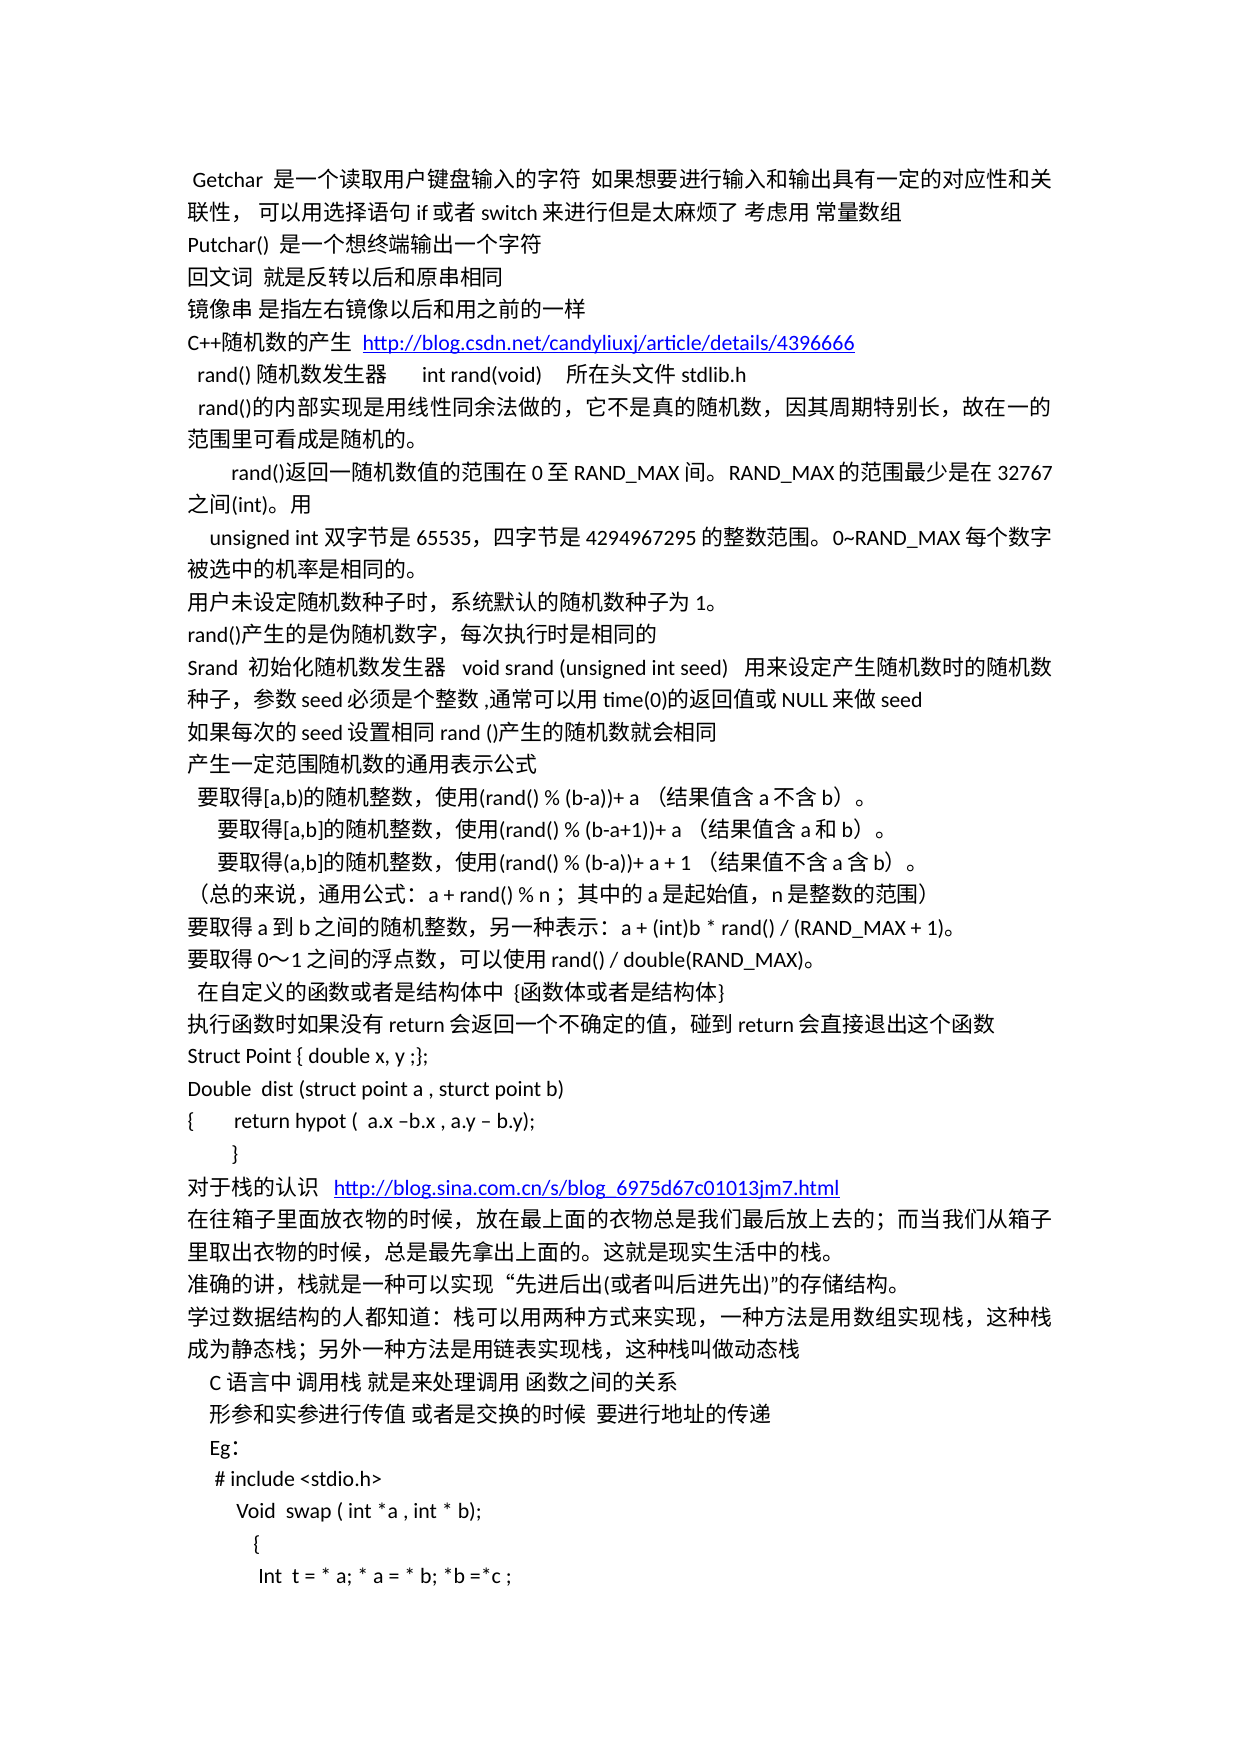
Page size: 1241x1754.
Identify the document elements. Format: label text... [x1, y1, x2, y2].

text { [187, 1527, 1053, 1559]
text 要取得[a,b)的随机整数，使用(rand() % (b-a))+ a （结果值含a不含b）。 [187, 779, 1053, 812]
text # include <stdio.h> [187, 1462, 1053, 1494]
text Int t = * a; * a = * b; *b =*c ; [187, 1559, 1053, 1592]
text Putchar() 是一个想终端输出一个字符 [187, 227, 1053, 259]
text 执行函数时如果没有return会返回一个不确定的值，碰到return会直接退出这个函数 [187, 1007, 1053, 1039]
text 要取得a到b之间的随机整数，另一种表示：a + (int)b * rand() / (RAND_MAX + 1)。 [187, 909, 1053, 942]
text } [187, 1137, 1053, 1169]
text 要取得0～1之间的浮点数，可以使用rand() / double(RAND_MAX)。 [187, 942, 1053, 974]
text Double dist (struct point a , sturct point b) [187, 1072, 1053, 1104]
text C++随机数的产生 http://blog.csdn.net/candyliuxj/article/details/4396666 [187, 324, 1053, 357]
text 产生一定范围随机数的通用表示公式 [187, 747, 1053, 779]
text 要取得[a,b]的随机整数，使用(rand() % (b-a+1))+ a （结果值含a和b）。 [187, 812, 1053, 844]
text 如果每次的seed设置相同 rand ()产生的随机数就会相同 [187, 714, 1053, 747]
text rand()返回一随机数值的范围在0至RAND_MAX 间。RAND_MAX的范围最少是在32767之间(int)。用 [187, 454, 1053, 519]
text （总的来说，通用公式：a + rand() % n ；其中的a是起始值，n是整数的范围） [187, 877, 1053, 909]
text Getchar 是一个读取用户键盘输入的字符 如果想要进行输入和输出具有一定的对应性和关联性， 可以用选择语句 if 或者switch 来进行但是太麻烦了 考虑用 常量数组 [187, 162, 1053, 227]
text rand()产生的是伪随机数字，每次执行时是相同的 [187, 617, 1053, 649]
text Void swap ( int *a , int * b); [187, 1494, 1053, 1527]
text 准确的讲，栈就是一种可以实现“先进后出(或者叫后进先出)”的存储结构。 [187, 1267, 1053, 1299]
text C 语言中 调用栈 就是来处理调用 函数之间的关系 [187, 1364, 1053, 1397]
text { return hypot ( a.x –b.x , a.y – b.y); [187, 1104, 1053, 1137]
text 要取得(a,b]的随机整数，使用(rand() % (b-a))+ a + 1 （结果值不含a含b）。 [187, 844, 1053, 877]
text rand() 随机数发生器 int rand(void) 所在头文件 stdlib.h [187, 357, 1053, 389]
text 在自定义的函数或者是结构体中 {函数体或者是结构体} [187, 974, 1053, 1007]
text rand()的内部实现是用线性同余法做的，它不是真的随机数，因其周期特别长，故在一的范围里可看成是随机的。 [187, 389, 1053, 454]
text Srand 初始化随机数发生器 void srand (unsigned int seed) 用来设定产生随机数时的随机数种子，参数seed必须是个整数 ,通常可以用time(0)的返回值或NULL来做seed [187, 649, 1053, 714]
text Struct Point { double x, y ;}; [187, 1039, 1053, 1072]
text 镜像串 是指左右镜像以后和用之前的一样 [187, 292, 1053, 324]
text 用户未设定随机数种子时，系统默认的随机数种子为1。 [187, 584, 1053, 617]
text 对于栈的认识 http://blog.sina.com.cn/s/blog_6975d67c01013jm7.html [187, 1169, 1053, 1202]
text 形参和实参进行传值 或者是交换的时候 要进行地址的传递 [187, 1397, 1053, 1429]
text 在往箱子里面放衣物的时候，放在最上面的衣物总是我们最后放上去的；而当我们从箱子里取出衣物的时候，总是最先拿出上面的。这就是现实生活中的栈。 [187, 1202, 1053, 1267]
text 回文词 就是反转以后和原串相同 [187, 259, 1053, 292]
text unsigned int 双字节是65535，四字节是4294967295的整数范围。0~RAND_MAX每个数字被选中的机率是相同的。 [187, 519, 1053, 584]
text 学过数据结构的人都知道：栈可以用两种方式来实现，一种方法是用数组实现栈，这种栈成为静态栈；另外一种方法是用链表实现栈，这种栈叫做动态栈 [187, 1299, 1053, 1364]
text Eg： [187, 1429, 1053, 1462]
